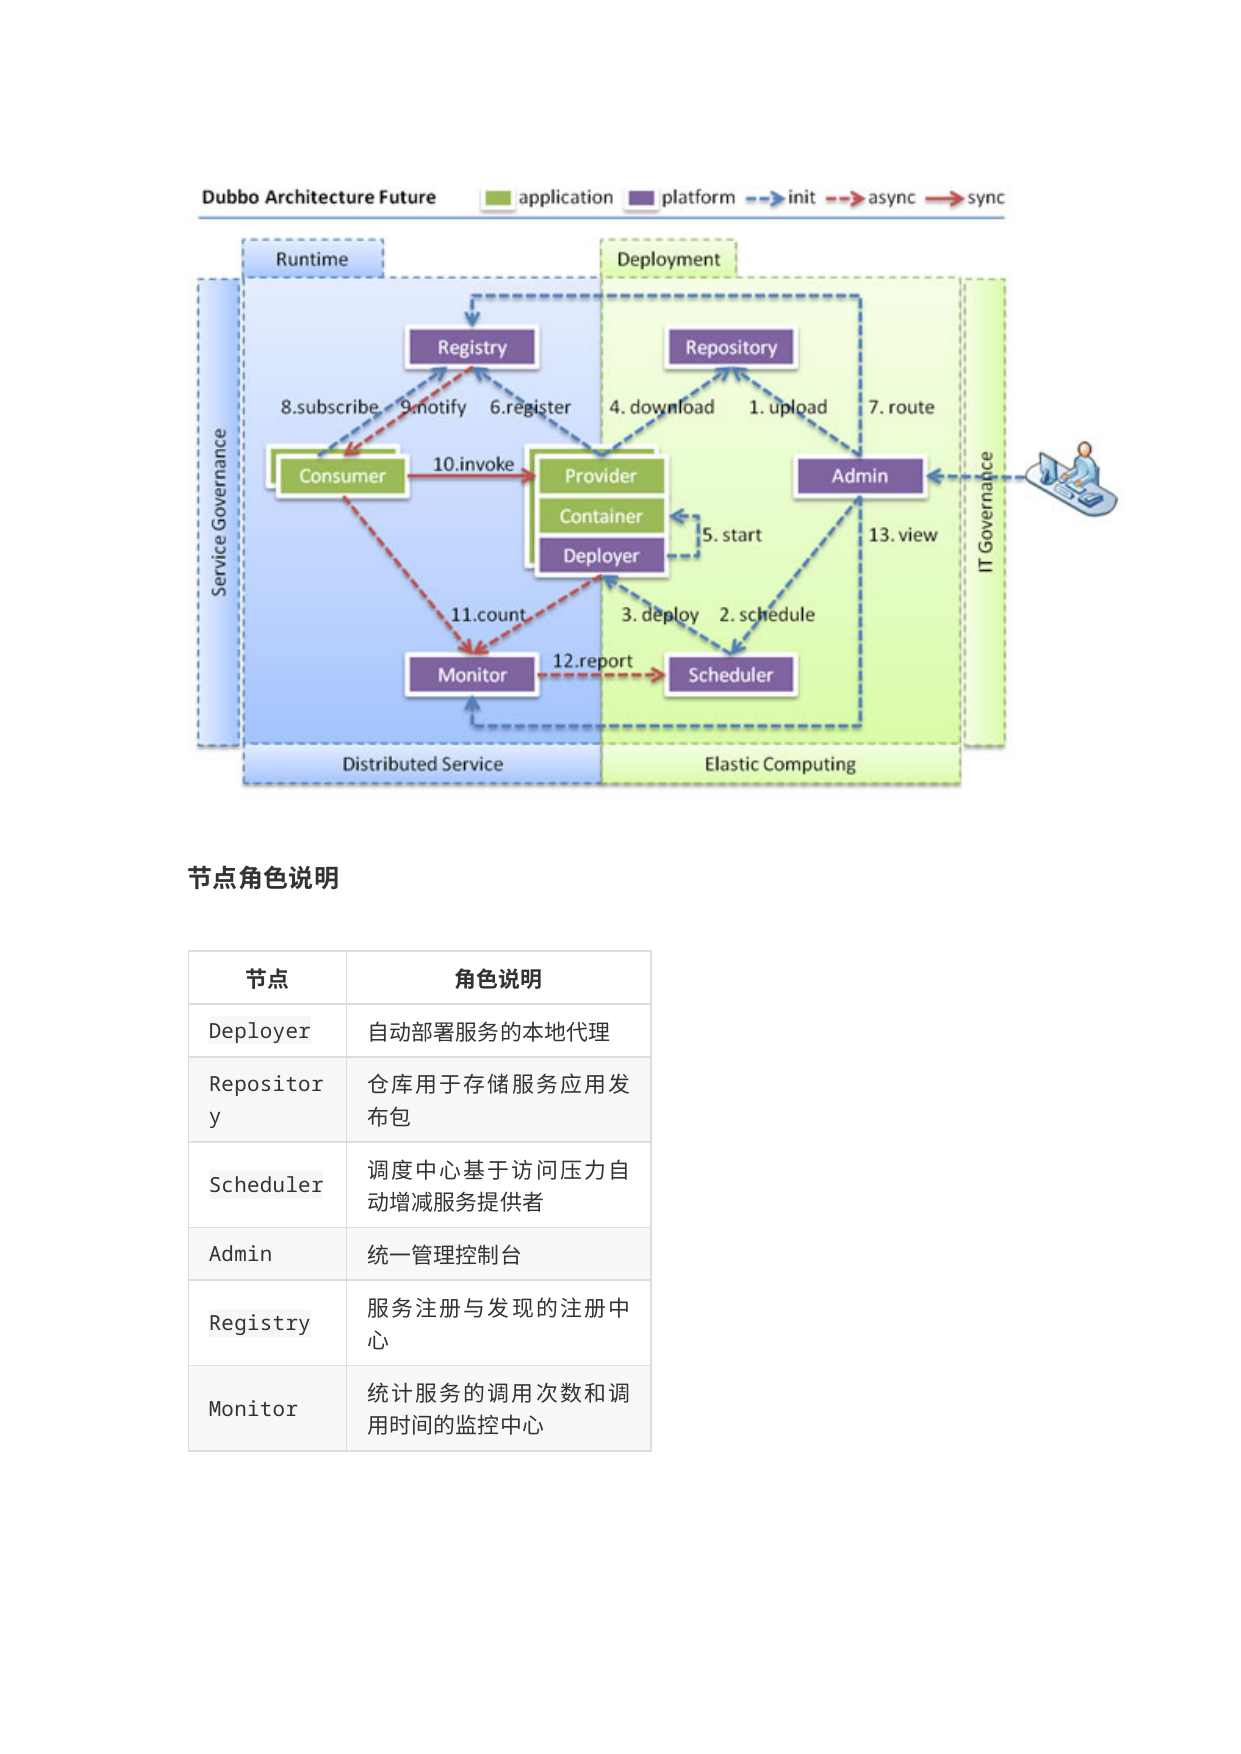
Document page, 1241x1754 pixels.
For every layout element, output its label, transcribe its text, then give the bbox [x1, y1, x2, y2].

table_cell 调度中心基于访问压力自动增减服务提供者 [347, 1143, 650, 1227]
table_cell Monitor [189, 1366, 346, 1450]
picture [187, 174, 1125, 800]
subtitle 节点角色说明 [187, 844, 1053, 909]
table_cell 仓库用于存储服务应用发布包 [347, 1058, 650, 1141]
table_cell 自动部署服务的本地代理 [347, 1005, 650, 1056]
table_cell 服务注册与发现的注册中心 [347, 1281, 650, 1365]
table_cell Registry [189, 1281, 346, 1365]
table_cell Admin [189, 1228, 346, 1279]
table_cell Repository [189, 1058, 346, 1141]
table_cell 统计服务的调用次数和调用时间的监控中心 [347, 1366, 650, 1450]
table_cell 统一管理控制台 [347, 1228, 650, 1279]
table_header 角色说明 [347, 952, 650, 1003]
table_cell Deployer [189, 1005, 346, 1056]
table_header 节点 [189, 952, 346, 1003]
table_cell Scheduler [189, 1143, 346, 1227]
